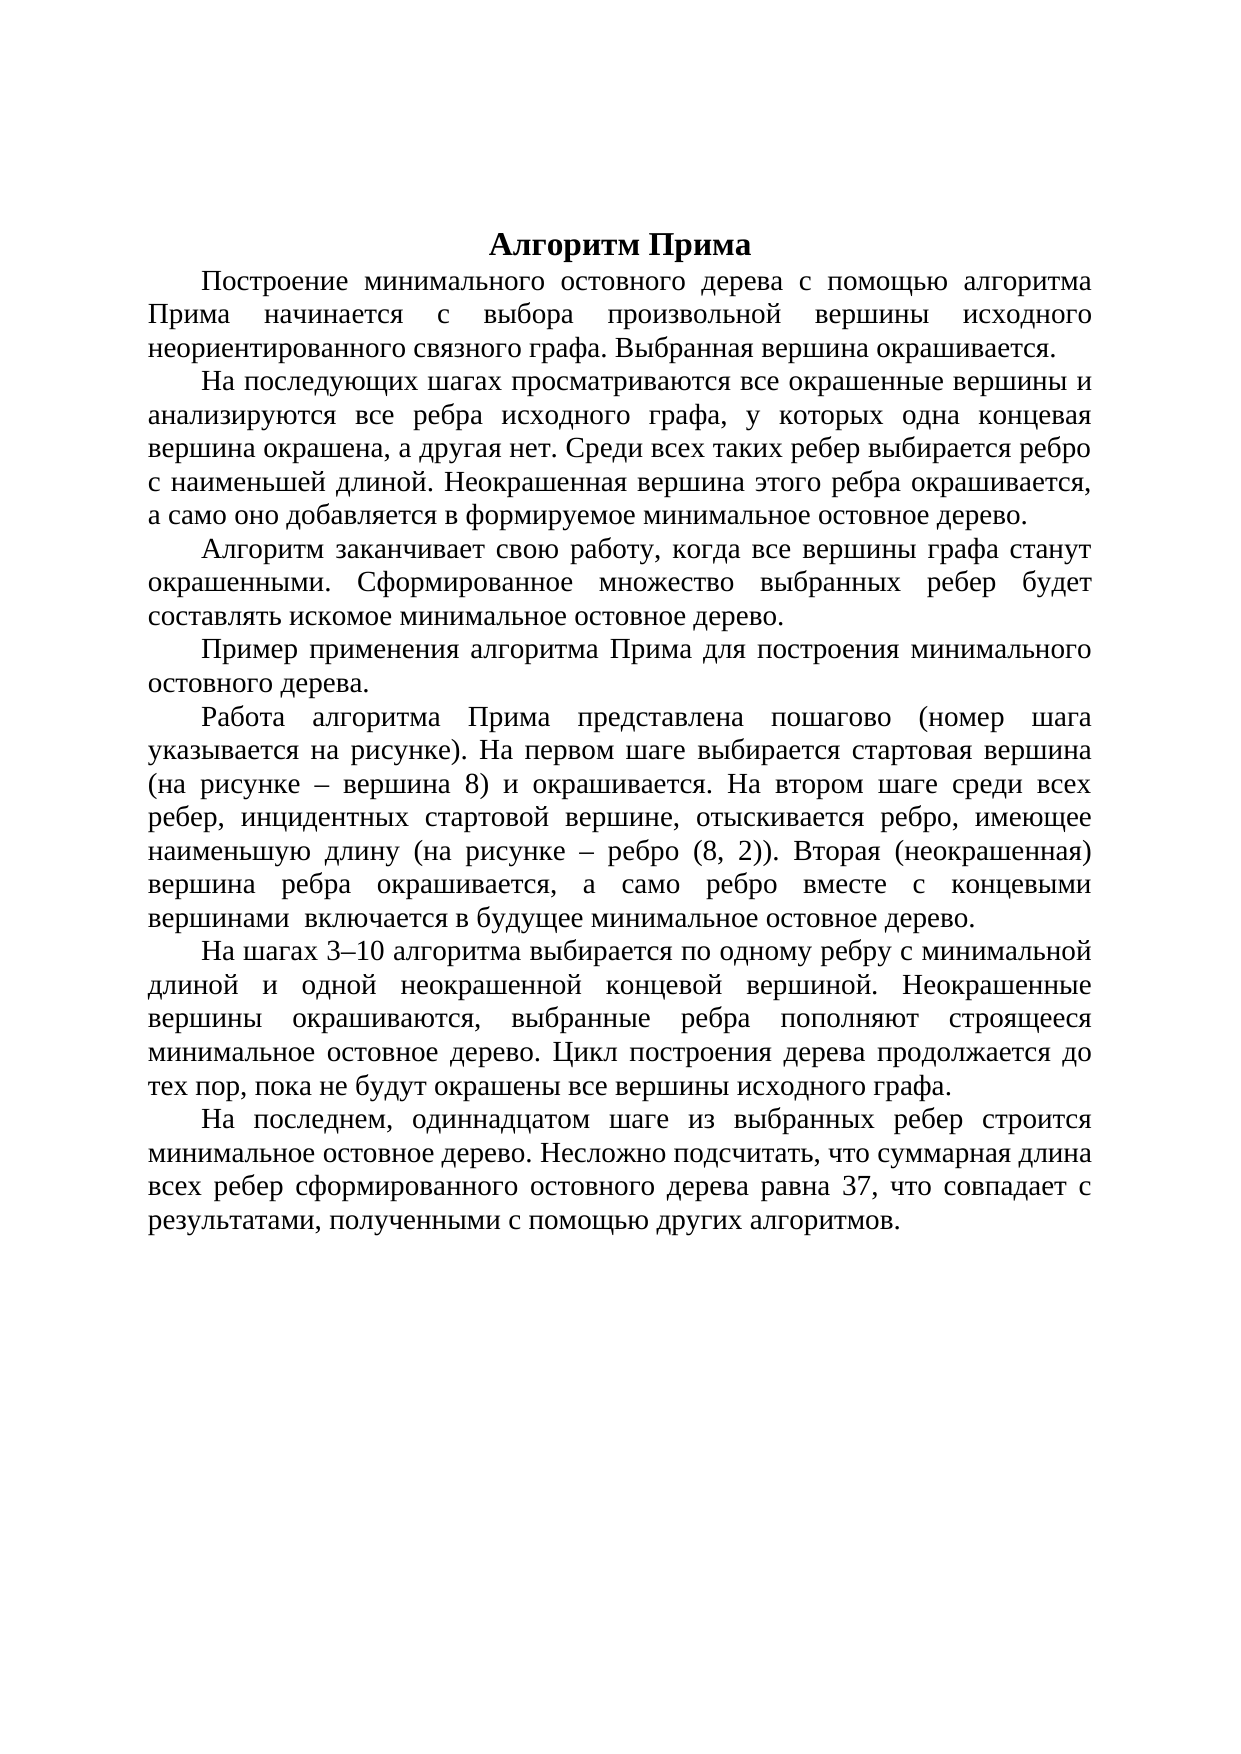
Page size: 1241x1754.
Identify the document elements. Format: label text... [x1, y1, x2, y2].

text Алгоритм Прима [148, 224, 1093, 263]
text Работа алгоритма Прима представлена пошагово (номер шага указывается на рисунке). На первом шаге выбирается стартовая вершина (на рисунке – вершина 8) и окрашивается. На втором шаге среди всех ребер, инцидентных стартовой вершине, отыскивается ребро, имеющее наименьшую длину (на рисунке – ребро (8, 2)). Вторая (неокрашенная) вершина ребра окрашивается, а само ребро вместе с концевыми вершинами включается в будущее минимальное остовное дерево. [148, 699, 1093, 933]
text Построение минимального остовного дерева с помощью алгоритма Прима начинается с выбора произвольной вершины исходного неориентированного связного графа. Выбранная вершина окрашивается. [148, 263, 1093, 363]
text Пример применения алгоритма Прима для построения минимального остовного дерева. [148, 632, 1093, 699]
text Алгоритм заканчивает свою работу, когда все вершины графа станут окрашенными. Сформированное множество выбранных ребер будет составлять искомое минимальное остовное дерево. [148, 531, 1093, 632]
text На последнем, одиннадцатом шаге из выбранных ребер строится минимальное остовное дерево. Несложно подсчитать, что суммарная длина всех ребер сформированного остовного дерева равна 37, что совпадает с результатами, полученными с помощью других алгоритмов. [148, 1101, 1093, 1235]
text На шагах 3–10 алгоритма выбирается по одному ребру с минимальной длиной и одной неокрашенной концевой вершиной. Неокрашенные вершины окрашиваются, выбранные ребра пополняют строящееся минимальное остовное дерево. Цикл построения дерева продолжается до тех пор, пока не будут окрашены все вершины исходного графа. [148, 933, 1093, 1101]
text На последующих шагах просматриваются все окрашенные вершины и анализируются все ребра исходного графа, у которых одна концевая вершина окрашена, а другая нет. Среди всех таких ребер выбирается ребро с наименьшей длиной. Неокрашенная вершина этого ребра окрашивается, а само оно добавляется в формируемое минимальное остовное дерево. [148, 363, 1093, 531]
